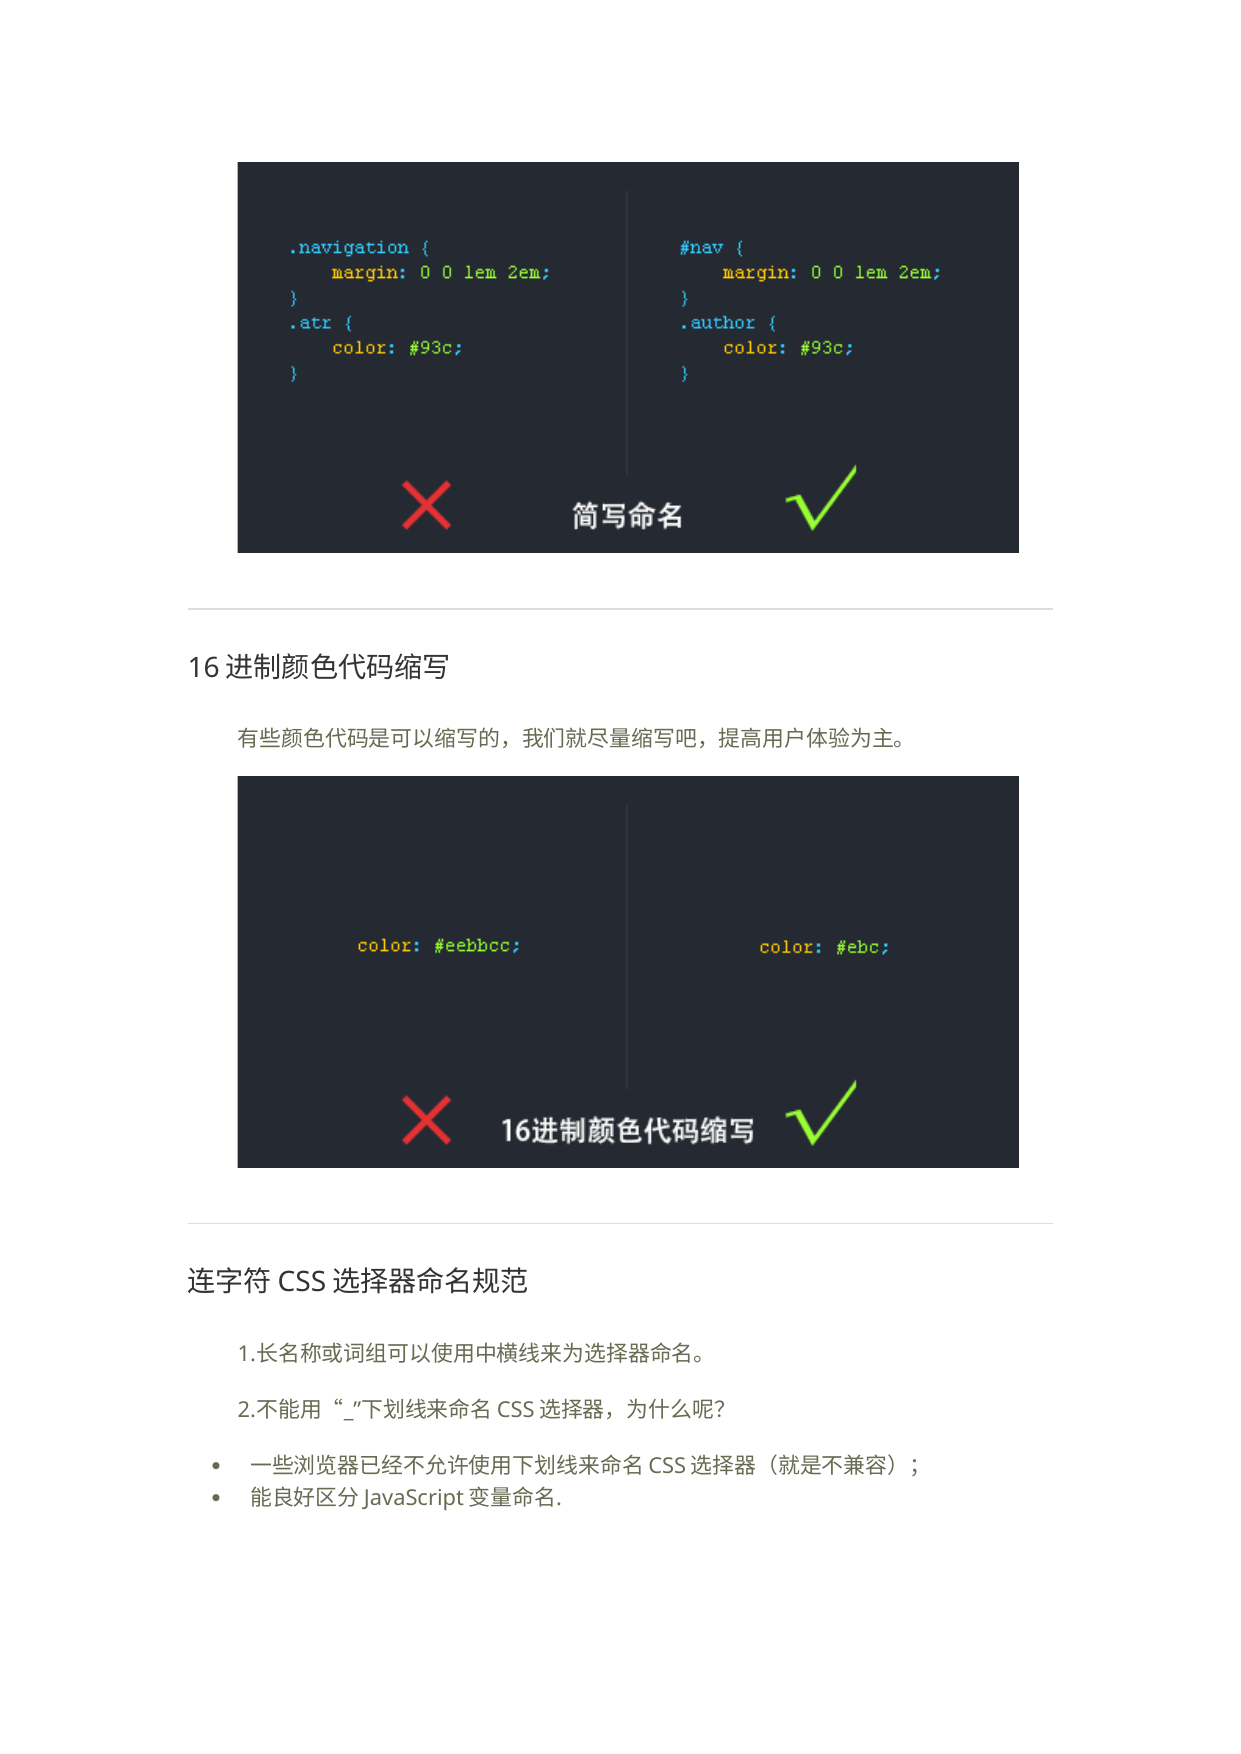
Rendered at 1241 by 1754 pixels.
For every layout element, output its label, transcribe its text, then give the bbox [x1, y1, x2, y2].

text 2.不能用“_”下划线来命名CSS选择器，为什么呢？ [187, 1392, 1053, 1424]
text 有些颜色代码是可以缩写的，我们就尽量缩写吧，提高用户体验为主。 [187, 721, 1053, 753]
list 一些浏览器已经不允许使用下划线来命名CSS选择器（就是不兼容）； [212, 1447, 1053, 1480]
text 1.长名称或词组可以使用中横线来为选择器命名。 [187, 1336, 1053, 1368]
text 16进制颜色代码缩写 [187, 609, 1053, 697]
picture [237, 162, 1019, 553]
picture [237, 776, 1019, 1168]
list 能良好区分JavaScript变量命名. [212, 1480, 1053, 1512]
text 连字符CSS选择器命名规范 [187, 1224, 1053, 1312]
